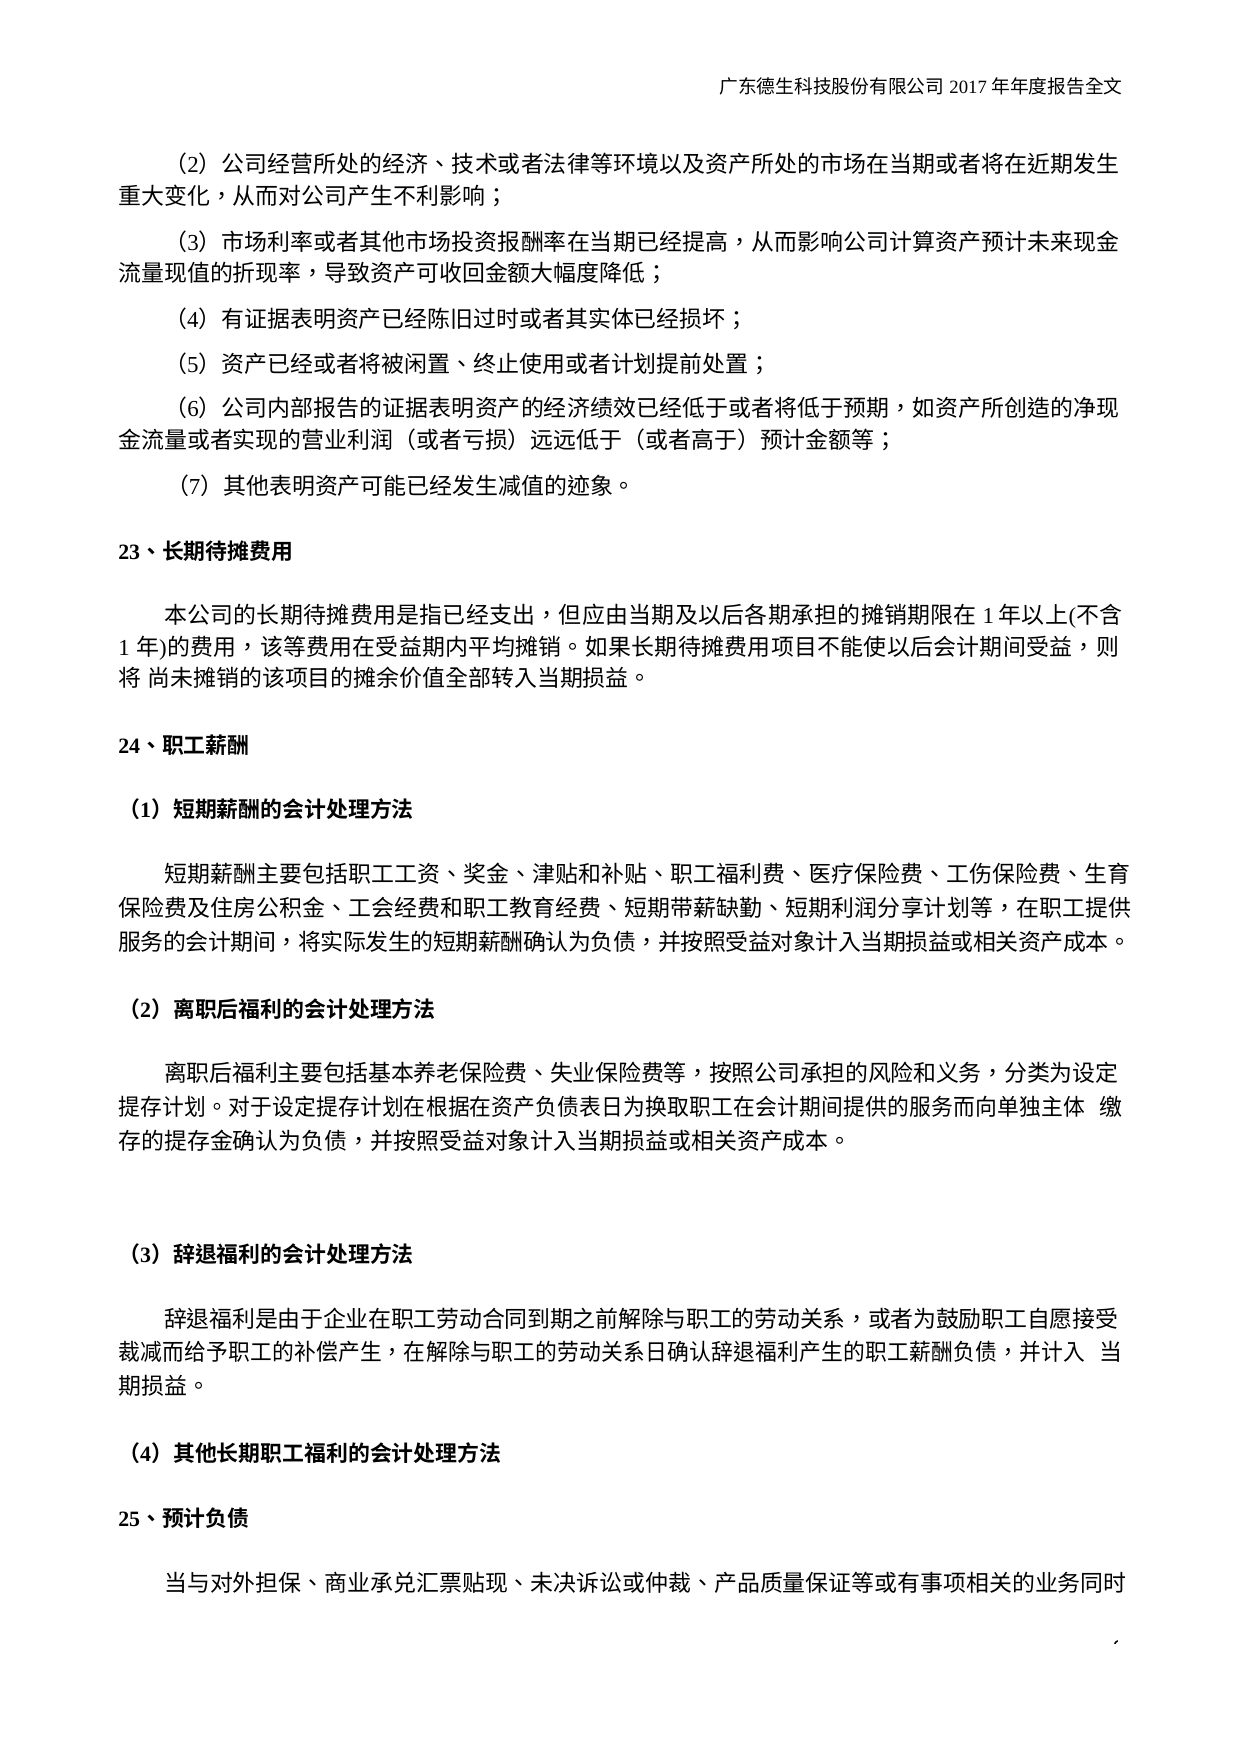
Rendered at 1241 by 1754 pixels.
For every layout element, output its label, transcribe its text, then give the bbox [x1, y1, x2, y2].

text （4）其他长期职工福利的会计处理方法 [118, 1438, 1123, 1468]
text （1）短期薪酬的会计处理方法 [118, 794, 1123, 824]
text （7）其他表明资产可能已经发生减值的迹象。 [166, 470, 1123, 501]
text 短期薪酬主要包括职工工资、奖金、津贴和补贴、职工福利费、医疗保险费、工伤保险费、生育 保险费及住房公积金、工会经费和职工教育经费、短期带薪缺勤、短期利润分享计划等，在职工提供 服务的会计期间，将实际发生的短期薪酬确认为负债，并按照受益对象计入当期损益或相关资产成本。 [118, 858, 1133, 957]
text 25、预计负债 [118, 1503, 1123, 1533]
text 当与对外担保、商业承兑汇票贴现、未决诉讼或仲裁、产品质量保证等或有事项相关的业务同时 [164, 1567, 1134, 1598]
text 辞退福利是由于企业在职工劳动合同到期之前解除与职工的劳动关系，或者为鼓励职工自愿接受 裁减而给予职工的补偿产生，在解除与职工的劳动关系日确认辞退福利产生的职工薪酬负债，并计入 当期损益。 [118, 1303, 1122, 1401]
text （6）公司内部报告的证据表明资产的经济绩效已经低于或者将低于预期，如资产所创造的净现 金流量或者实现的营业利润（或者亏损）远远低于（或者高于）预计金额等； [118, 392, 1122, 455]
text （3）市场利率或者其他市场投资报酬率在当期已经提高，从而影响公司计算资产预计未来现金 流量现值的折现率，导致资产可收回金额大幅度降低； [118, 226, 1122, 288]
text 本公司的长期待摊费用是指已经支出，但应由当期及以后各期承担的摊销期限在1年以上(不含1 年)的费用，该等费用在受益期内平均摊销。如果长期待摊费用项目不能使以后会计期间受益，则将 尚未摊销的该项目的摊余价值全部转入当期损益。 [118, 599, 1122, 694]
text （5）资产已经或者将被闲置、终止使用或者计划提前处置； [164, 348, 1123, 379]
text （4）有证据表明资产已经陈旧过时或者其实体已经损坏； [164, 303, 1123, 335]
text 离职后福利主要包括基本养老保险费、失业保险费等，按照公司承担的风险和义务，分类为设定 提存计划。对于设定提存计划在根据在资产负债表日为换取职工在会计期间提供的服务而向单独主体 缴存的提存金确认为负债，并按照受益对象计入当期损益或相关资产成本。 [118, 1057, 1122, 1156]
text 23、长期待摊费用 [118, 536, 1123, 565]
text （2）公司经营所处的经济、技术或者法律等环境以及资产所处的市场在当期或者将在近期发生 重大变化，从而对公司产生不利影响； [118, 148, 1122, 211]
text （2）离职后福利的会计处理方法 [118, 994, 1123, 1023]
text （3）辞退福利的会计处理方法 [118, 1239, 1123, 1269]
text 24、职工薪酬 [118, 730, 1123, 759]
